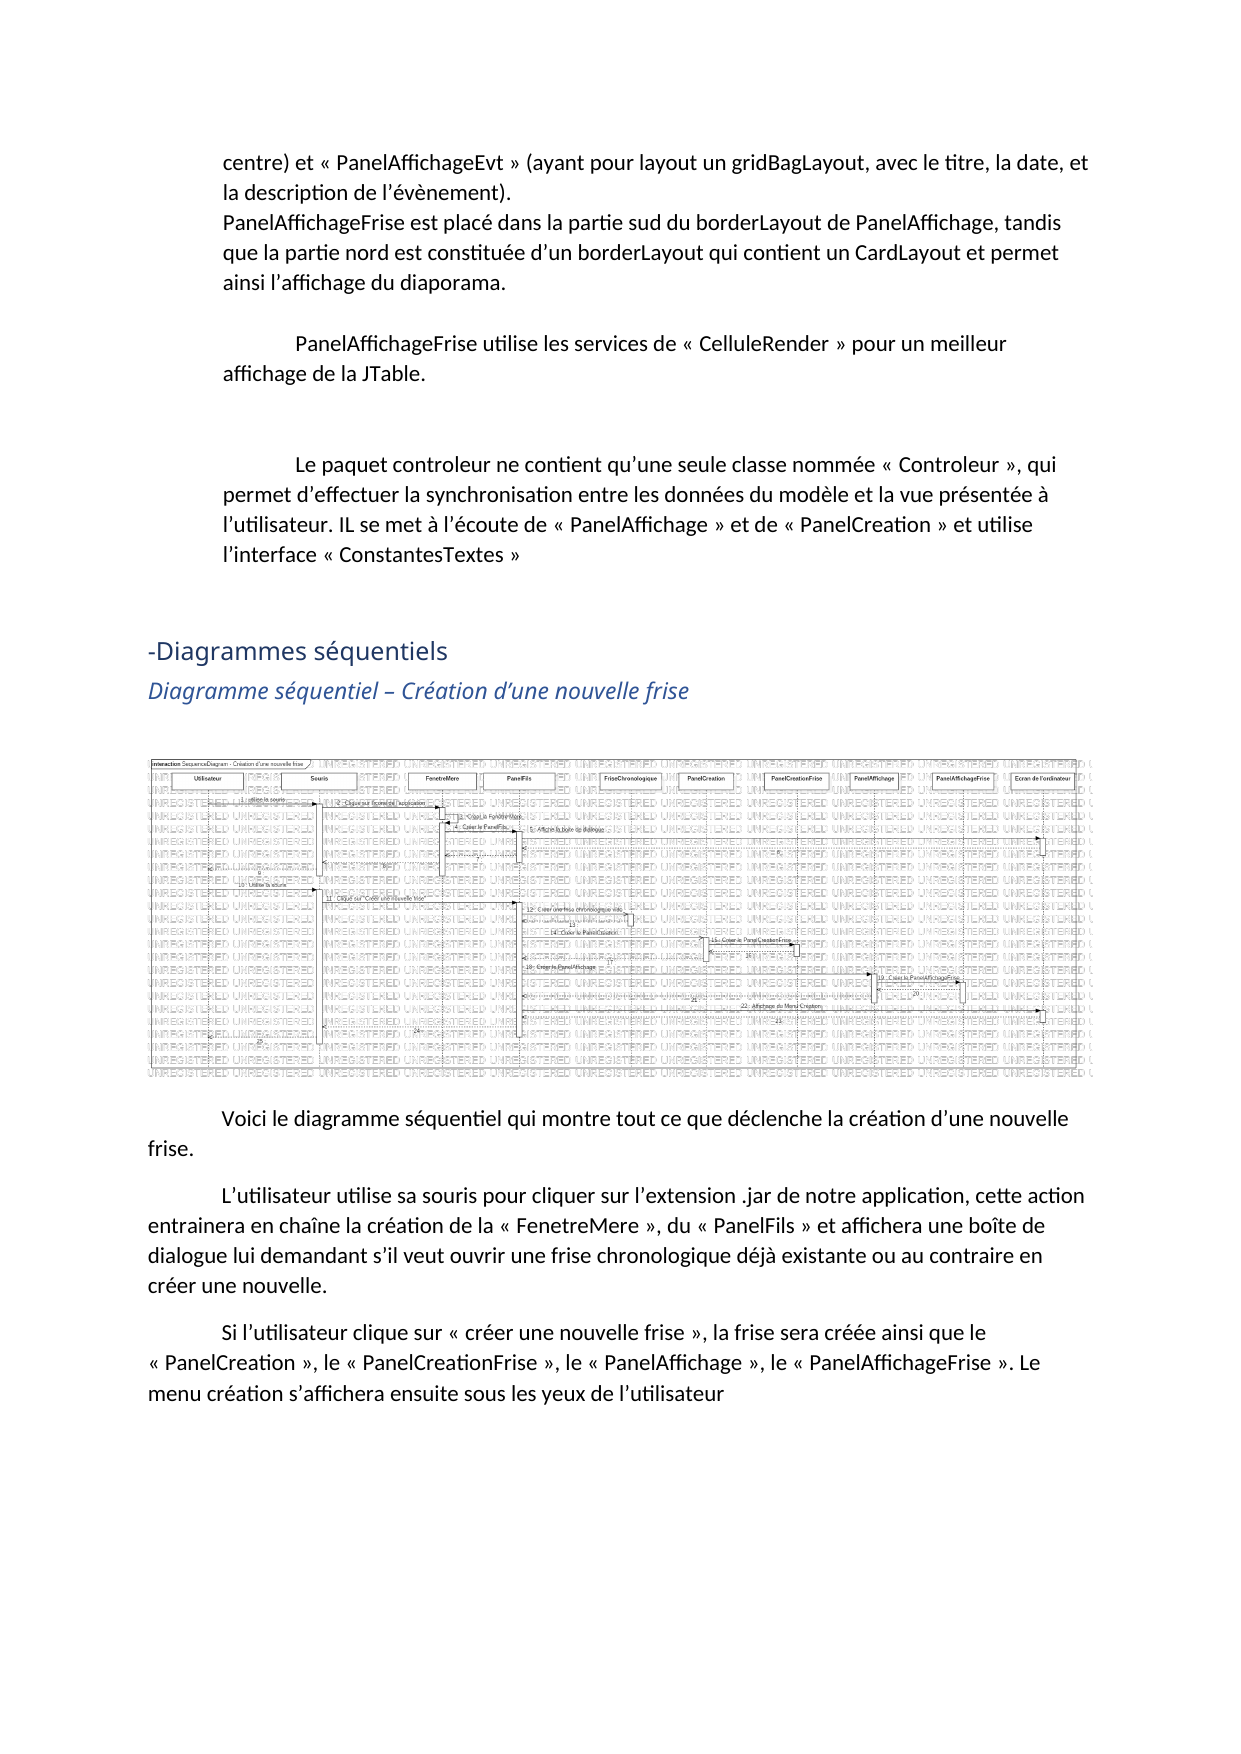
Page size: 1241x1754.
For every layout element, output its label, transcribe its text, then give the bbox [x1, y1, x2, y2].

text L’utilisateur utilise sa souris pour cliquer sur l’extension .jar de notre application, cette action entrainera en chaîne la création de la « FenetreMere », du « PanelFils » et affichera une boîte de dialogue lui demandant s’il veut ouvrir une frise chronologique déjà existante ou au contraire en créer une nouvelle. [148, 1181, 1093, 1299]
list Le paquet controleur ne contient qu’une seule classe nommée « Controleur », qui permet d’effectuer la synchronisation entre les données du modèle et la vue présentée à l’utilisateur. IL se met à l’écoute de « PanelAffichage » et de « PanelCreation » et utilise l’interface « ConstantesTextes » [223, 450, 1093, 568]
subtitle -Diagrammes séquentiels [148, 634, 1093, 668]
list PanelAffichageFrise est placé dans la partie sud du borderLayout de PanelAffichage, tandis que la partie nord est constituée d’un borderLayout qui contient un CardLayout et permet ainsi l’affichage du diaporama. [223, 208, 1093, 296]
picture [147, 755, 1093, 1085]
subtitle Diagramme séquentiel – Création d’une nouvelle frise [148, 675, 1093, 706]
text Si l’utilisateur clique sur « créer une nouvelle frise », la frise sera créée ainsi que le « PanelCreation », le « PanelCreationFrise », le « PanelAffichage », le « PanelAffichageFrise ». Le menu création s’affichera ensuite sous les yeux de l’utilisateur [148, 1318, 1093, 1407]
list PanelAffichageFrise utilise les services de « CelluleRender » pour un meilleur affichage de la JTable. [223, 329, 1093, 387]
text Voici le diagramme séquentiel qui montre tout ce que déclenche la création d’une nouvelle frise. [148, 1104, 1093, 1162]
